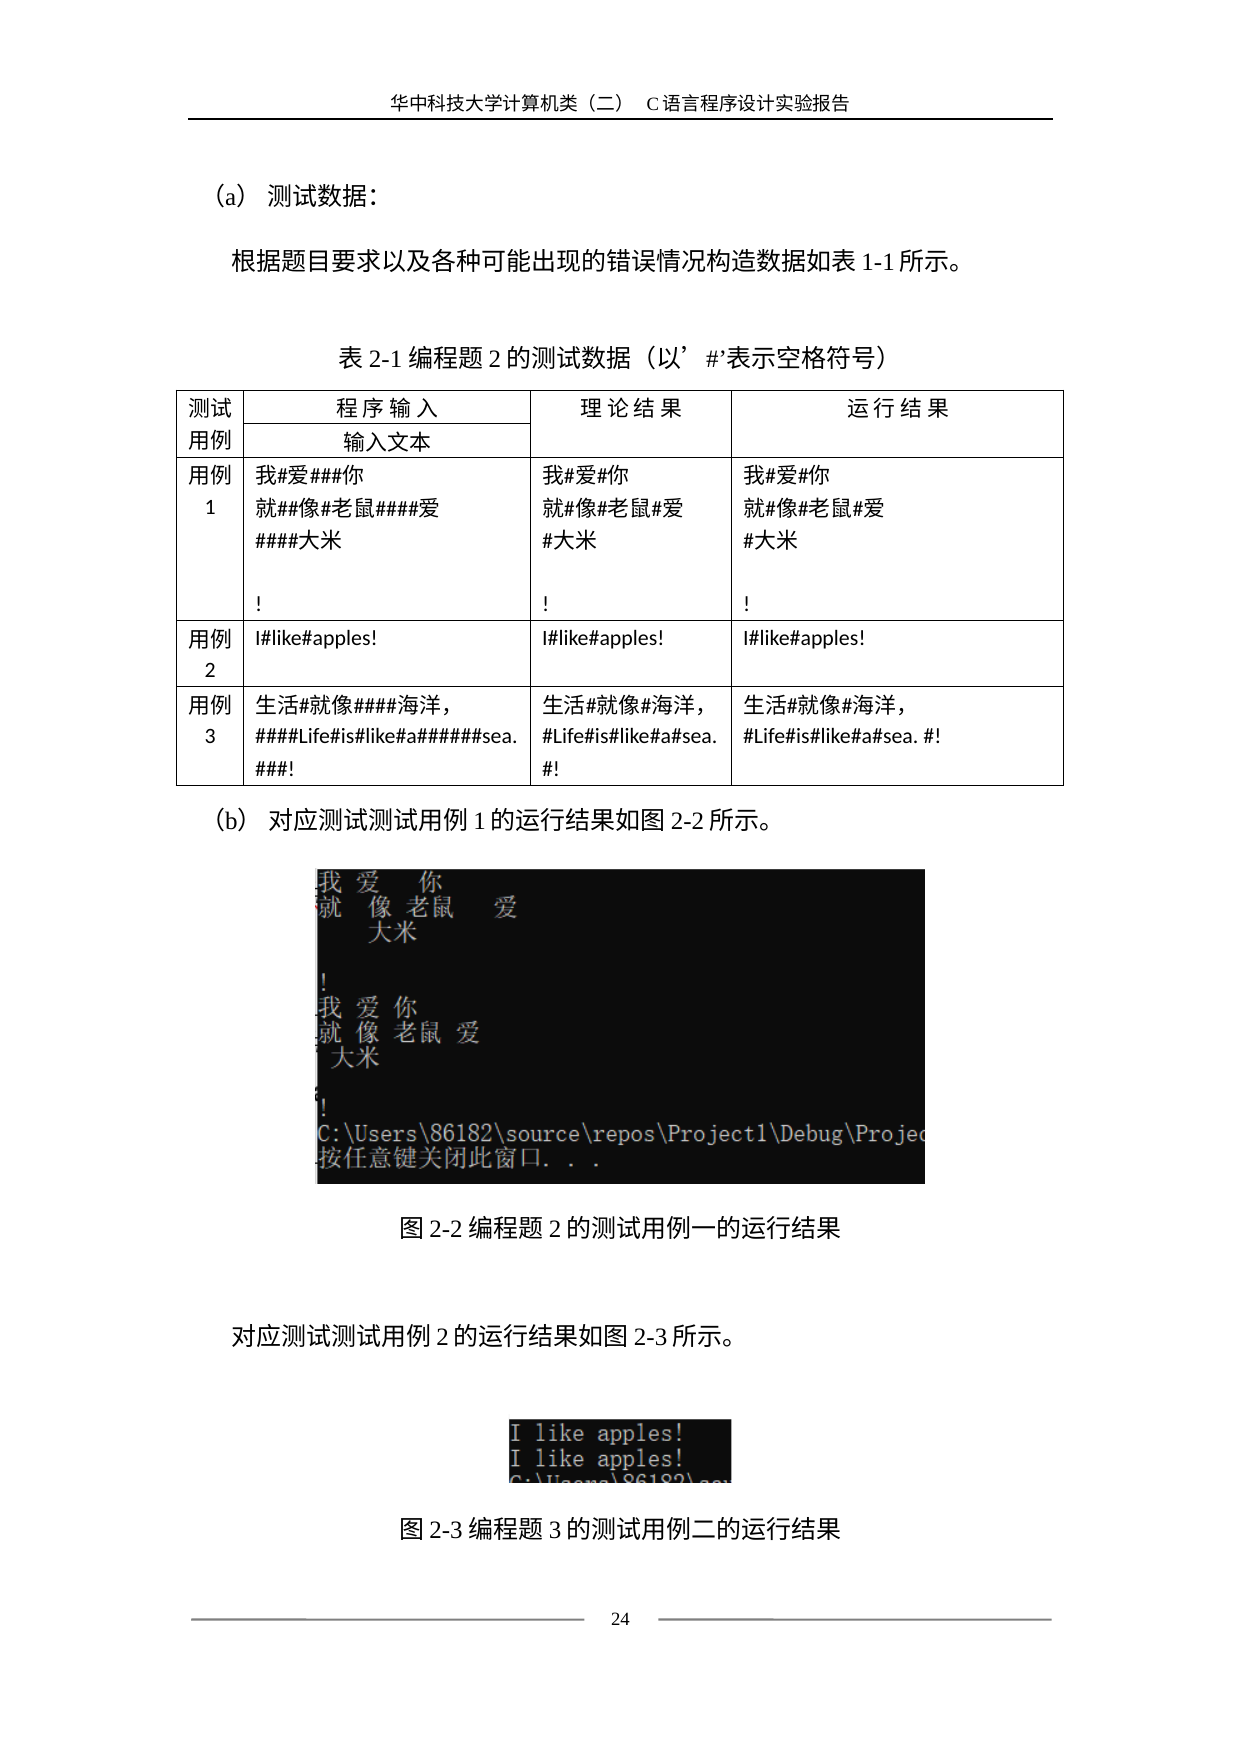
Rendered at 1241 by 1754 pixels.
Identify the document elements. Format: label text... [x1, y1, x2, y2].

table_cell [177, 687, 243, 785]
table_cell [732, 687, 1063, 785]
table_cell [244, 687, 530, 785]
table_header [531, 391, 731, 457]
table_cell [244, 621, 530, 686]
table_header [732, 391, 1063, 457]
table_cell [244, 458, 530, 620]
picture [508, 1414, 732, 1483]
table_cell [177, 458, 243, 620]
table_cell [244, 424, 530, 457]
text 根据题目要求以及各种可能出现的错误情况构造数据如表1-1所示。 [187, 227, 1053, 292]
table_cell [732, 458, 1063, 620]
text 对应测试测试用例2的运行结果如图2-3所示。 [187, 1317, 1053, 1353]
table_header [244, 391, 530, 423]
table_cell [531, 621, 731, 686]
text 图2-3 编程题3的测试用例二的运行结果 [187, 1495, 1053, 1560]
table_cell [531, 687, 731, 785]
picture [315, 868, 925, 1184]
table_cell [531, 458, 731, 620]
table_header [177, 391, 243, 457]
text （b） 对应测试测试用例1的运行结果如图2-2所示。 [187, 786, 1053, 851]
text 图2-2 编程题2的测试用例一的运行结果 [187, 1194, 1053, 1259]
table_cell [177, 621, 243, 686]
text 表2-1 编程题2的测试数据（以’#’表示空格符号） [187, 324, 1053, 389]
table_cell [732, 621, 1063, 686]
text （a） 测试数据： [187, 162, 1053, 227]
